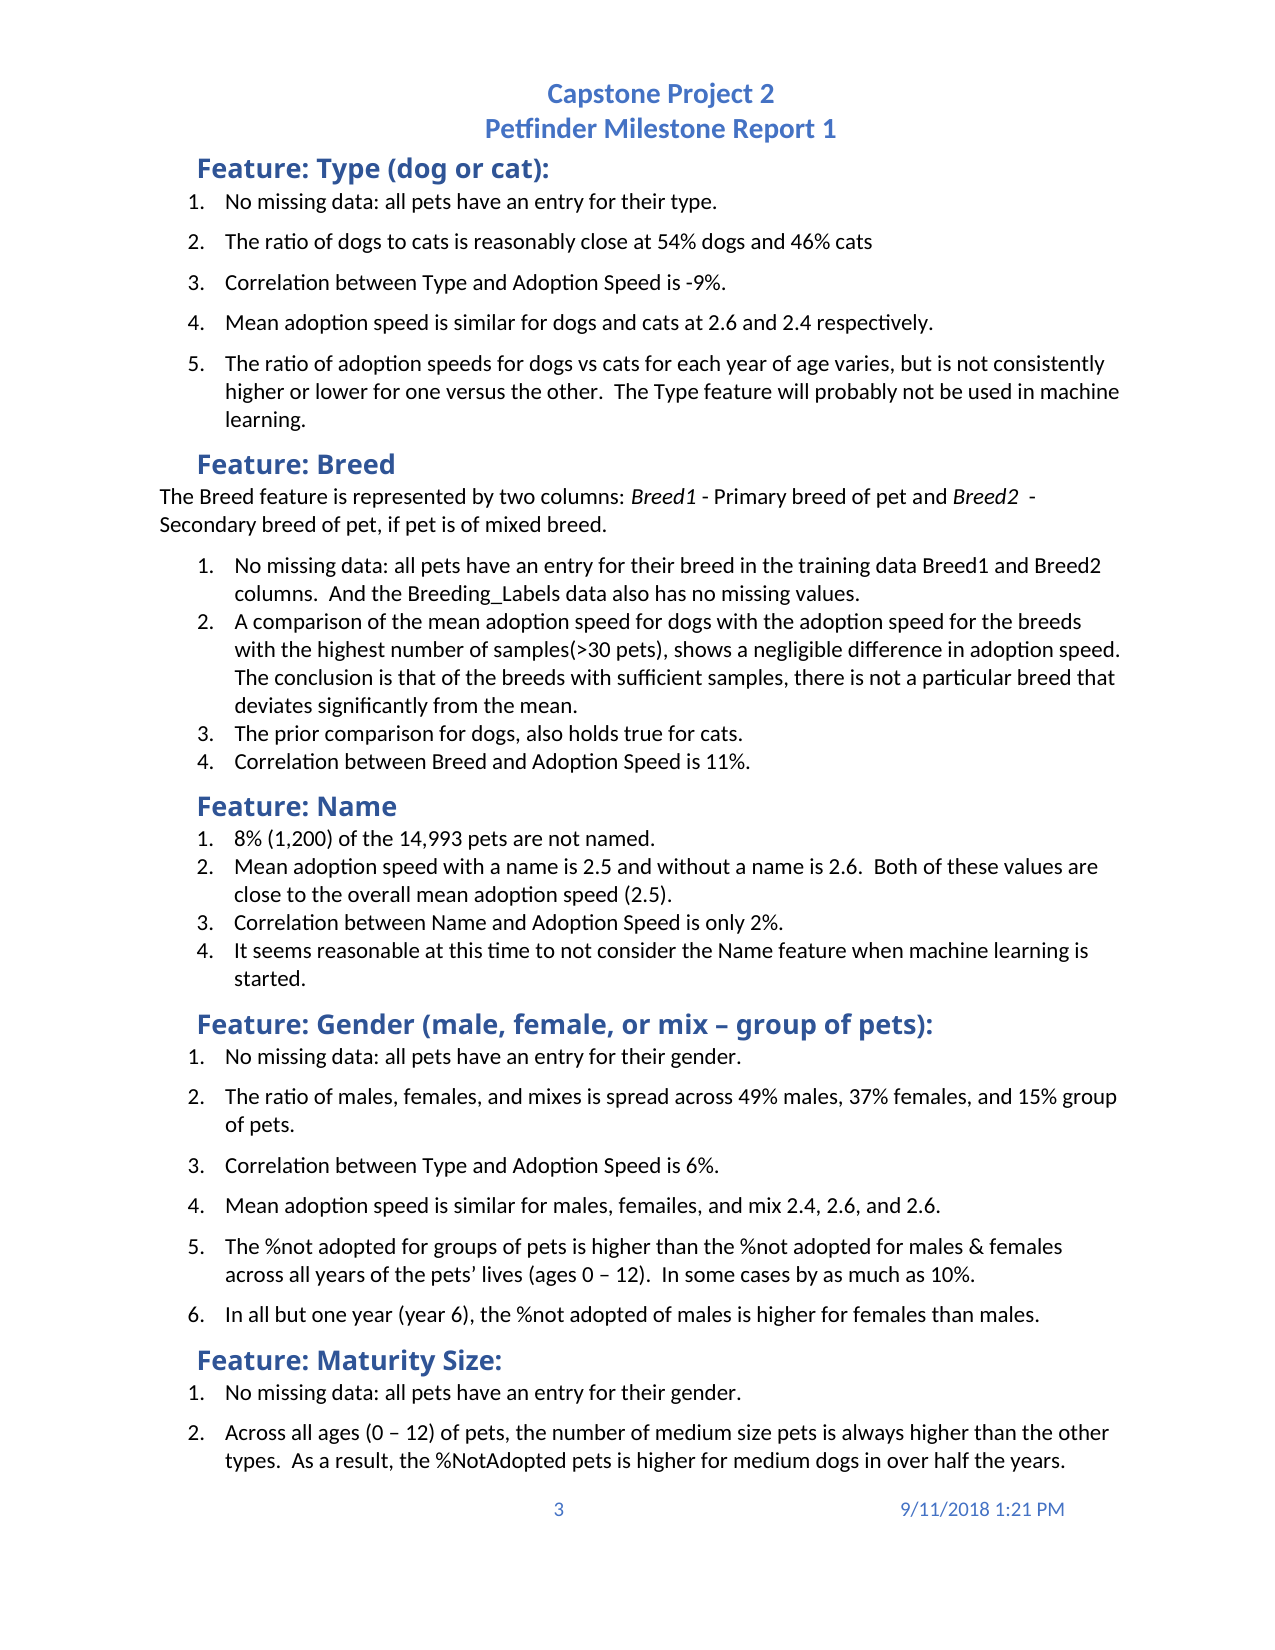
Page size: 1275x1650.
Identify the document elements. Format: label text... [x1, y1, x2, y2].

list The ratio of adoption speeds for dogs vs cats for each year of age varies, but is not consistently higher or lower for one versus the other. The Type feature will probably not be used in machine learning. [187, 349, 1125, 433]
list No missing data: all pets have an entry for their type. [187, 187, 1125, 215]
list A comparison of the mean adoption speed for dogs with the adoption speed for the breeds with the highest number of samples(>30 pets), shows a negligible difference in adoption speed. The conclusion is that of the breeds with sufficient samples, there is not a particular breed that deviates significantly from the mean. [197, 607, 1125, 719]
subtitle Feature: Gender (male, female, or mix – group of pets): [196, 1005, 1125, 1042]
subtitle Feature: Name [196, 788, 1125, 824]
list It seems reasonable at this time to not consider the Name feature when machine learning is started. [196, 937, 1125, 993]
list The prior comparison for dogs, also holds true for cats. [197, 719, 1125, 747]
subtitle Feature: Type (dog or cat): [196, 150, 1125, 187]
subtitle Feature: Maturity Size: [196, 1341, 1125, 1378]
list Correlation between Type and Adoption Speed is -9%. [187, 268, 1125, 296]
list Correlation between Type and Adoption Speed is 6%. [187, 1151, 1125, 1179]
list The %not adopted for groups of pets is higher than the %not adopted for males & females across all years of the pets’ lives (ages 0 – 12). In some cases by as much as 10%. [187, 1232, 1125, 1288]
list No missing data: all pets have an entry for their gender. [187, 1042, 1125, 1070]
list Mean adoption speed with a name is 2.5 and without a name is 2.6. Both of these values are close to the overall mean adoption speed (2.5). [196, 852, 1125, 908]
list Mean adoption speed is similar for dogs and cats at 2.6 and 2.4 respectively. [187, 308, 1125, 336]
subtitle Feature: Breed [196, 446, 1125, 482]
list Correlation between Name and Adoption Speed is only 2%. [196, 908, 1125, 937]
list Correlation between Breed and Adoption Speed is 11%. [197, 747, 1125, 775]
list In all but one year (year 6), the %not adopted of males is higher for females than males. [187, 1301, 1125, 1329]
list No missing data: all pets have an entry for their breed in the training data Breed1 and Breed2 columns. And the Breeding_Labels data also has no missing values. [197, 551, 1125, 607]
list Mean adoption speed is similar for males, femailes, and mix 2.4, 2.6, and 2.6. [187, 1192, 1125, 1219]
list Across all ages (0 – 12) of pets, the number of medium size pets is always higher than the other types. As a result, the %NotAdopted pets is higher for medium dogs in over half the years. [187, 1418, 1125, 1474]
text The Breed feature is represented by two columns: Breed1 - Primary breed of pet and Breed2 -Secondary breed of pet, if pet is of mixed breed. [159, 482, 1125, 538]
list No missing data: all pets have an entry for their gender. [187, 1378, 1125, 1406]
list The ratio of dogs to cats is reasonably close at 54% dogs and 46% cats [187, 227, 1125, 255]
list The ratio of males, females, and mixes is spread across 49% males, 37% females, and 15% group of pets. [187, 1082, 1125, 1138]
list 8% (1,200) of the 14,993 pets are not named. [196, 824, 1125, 852]
